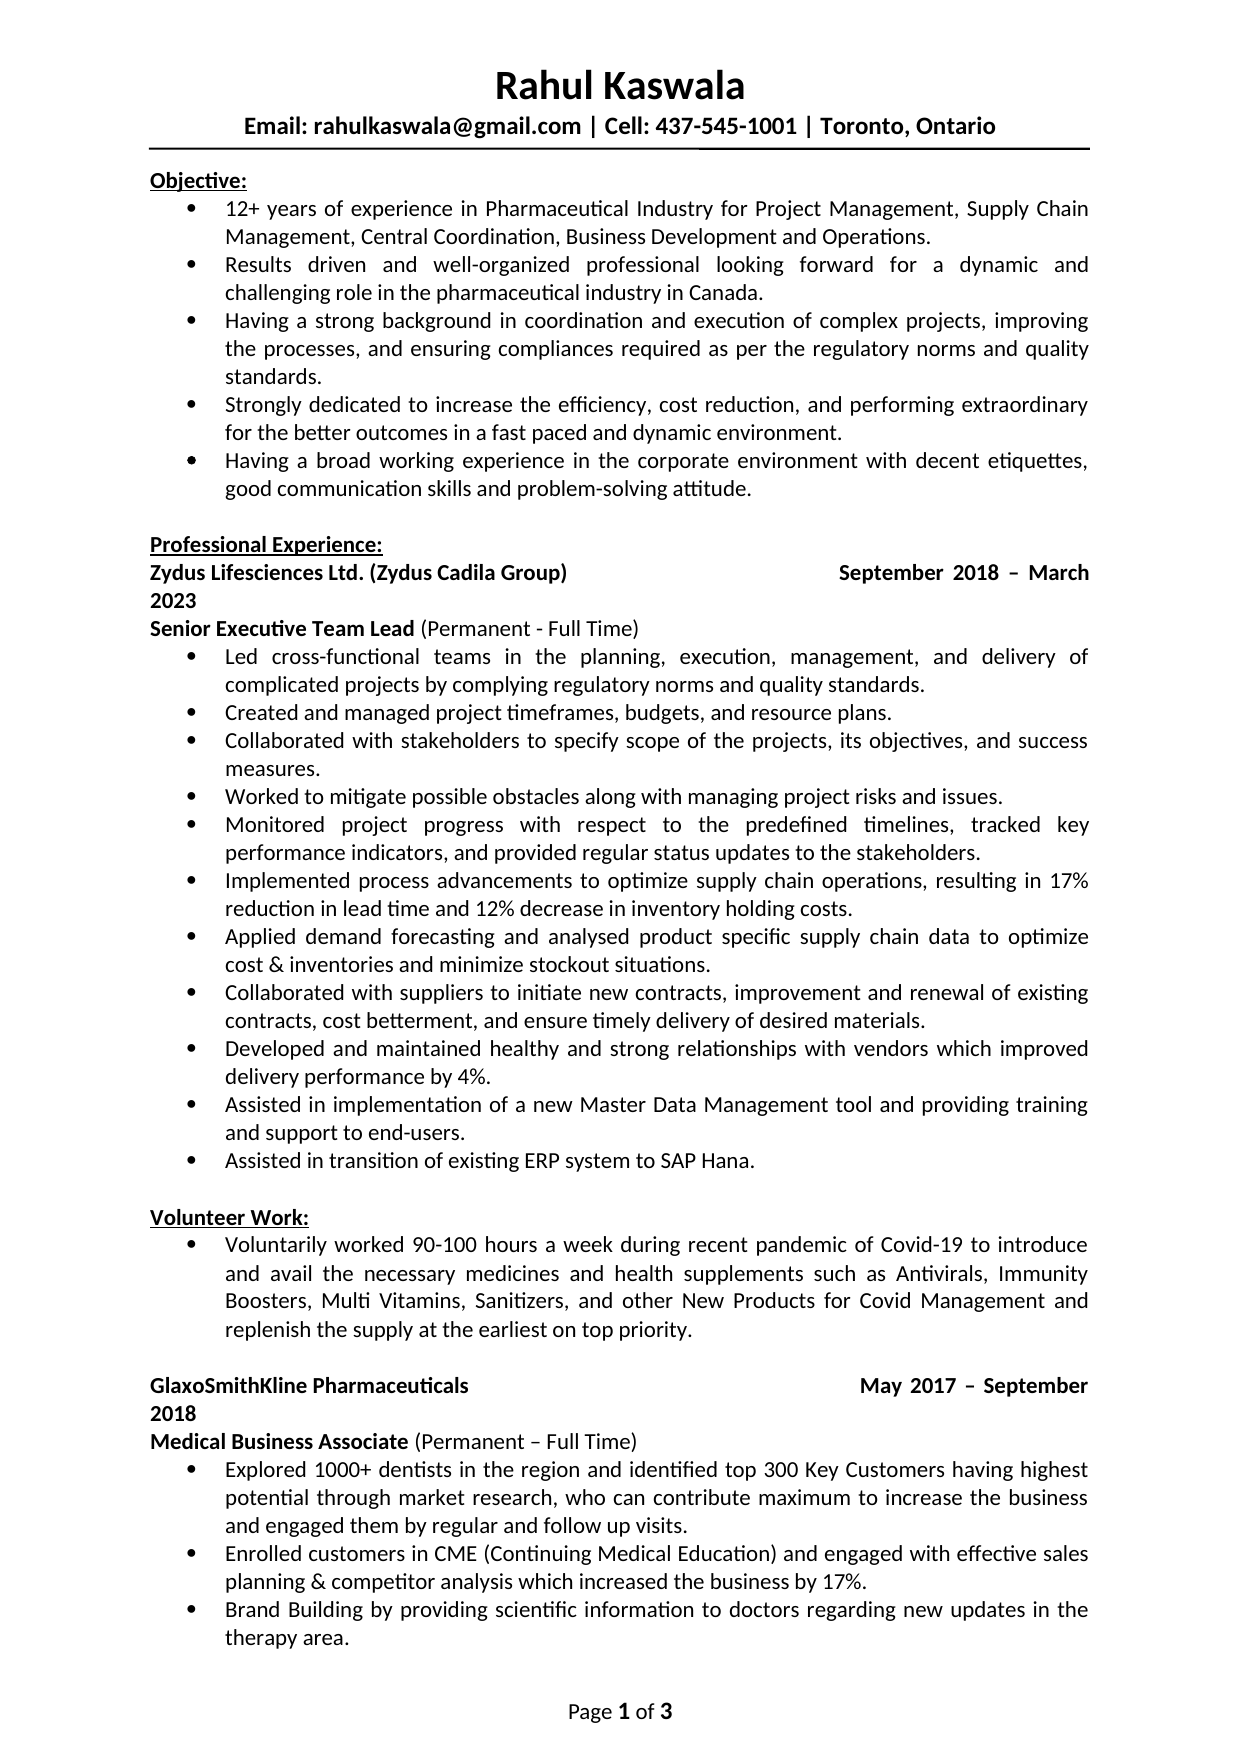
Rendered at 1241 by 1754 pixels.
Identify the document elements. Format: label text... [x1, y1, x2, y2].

list Developed and maintained healthy and strong relationships with vendors which improved delivery performance by 4%. [187, 1034, 1090, 1091]
list Created and managed project timeframes, budgets, and resource plans. [187, 698, 1090, 726]
list Strongly dedicated to increase the efficiency, cost reduction, and performing extraordinary for the better outcomes in a fast paced and dynamic environment. [187, 390, 1090, 446]
list Having a broad working experience in the corporate environment with decent etiquettes, good communication skills and problem-solving attitude. [187, 446, 1090, 502]
list Collaborated with suppliers to initiate new contracts, improvement and renewal of existing contracts, cost betterment, and ensure timely delivery of desired materials. [187, 978, 1090, 1034]
list Assisted in transition of existing ERP system to SAP Hana. [187, 1147, 1090, 1174]
list Voluntarily worked 90-100 hours a week during recent pandemic of Covid-19 to introduce and avail the necessary medicines and health supplements such as Antivirals, Immunity Boosters, Multi Vitamins, Sanitizers, and other New Products for Covid Management and replenish the supply at the earliest on top priority. [187, 1231, 1090, 1343]
text Email: rahulkaswala@gmail.com | Cell: 437-545-1001 | Toronto, Ontario [150, 110, 1090, 140]
text Rahul Kaswala [150, 59, 1090, 110]
list Monitored project progress with respect to the predefined timelines, tracked key performance indicators, and provided regular status updates to the stakeholders. [187, 810, 1090, 866]
list Enrolled customers in CME (Continuing Medical Education) and engaged with effective sales planning & competitor analysis which increased the business by 17%. [187, 1539, 1090, 1595]
list Worked to mitigate possible obstacles along with managing project risks and issues. [187, 782, 1090, 810]
list Assisted in implementation of a new Master Data Management tool and providing training and support to end-users. [187, 1091, 1090, 1147]
text Senior Executive Team Lead (Permanent - Full Time) [150, 614, 1090, 642]
text Objective: [150, 166, 1090, 194]
text GlaxoSmithKline Pharmaceuticals May 2017 – September 2018 [150, 1371, 1090, 1427]
text Zydus Lifesciences Ltd. (Zydus Cadila Group) September 2018 – March 2023 [150, 558, 1090, 614]
text Volunteer Work: [150, 1203, 1090, 1231]
list Explored 1000+ dentists in the region and identified top 300 Key Customers having highest potential through market research, who can contribute maximum to increase the business and engaged them by regular and follow up visits. [187, 1455, 1090, 1539]
text Medical Business Associate (Permanent – Full Time) [150, 1427, 1090, 1455]
list Collaborated with stakeholders to specify scope of the projects, its objectives, and success measures. [187, 726, 1090, 782]
text Professional Experience: [150, 530, 1090, 558]
list Implemented process advancements to optimize supply chain operations, resulting in 17% reduction in lead time and 12% decrease in inventory holding costs. [187, 866, 1090, 922]
list Results driven and well-organized professional looking forward for a dynamic and challenging role in the pharmaceutical industry in Canada. [187, 250, 1090, 306]
list Led cross-functional teams in the planning, execution, management, and delivery of complicated projects by complying regulatory norms and quality standards. [187, 642, 1090, 698]
list 12+ years of experience in Pharmaceutical Industry for Project Management, Supply Chain Management, Central Coordination, Business Development and Operations. [187, 194, 1090, 250]
list Brand Building by providing scientific information to doctors regarding new updates in the therapy area. [187, 1595, 1090, 1651]
list Having a strong background in coordination and execution of complex projects, improving the processes, and ensuring compliances required as per the regulatory norms and quality standards. [187, 306, 1090, 390]
list Applied demand forecasting and analysed product specific supply chain data to optimize cost & inventories and minimize stockout situations. [187, 922, 1090, 978]
